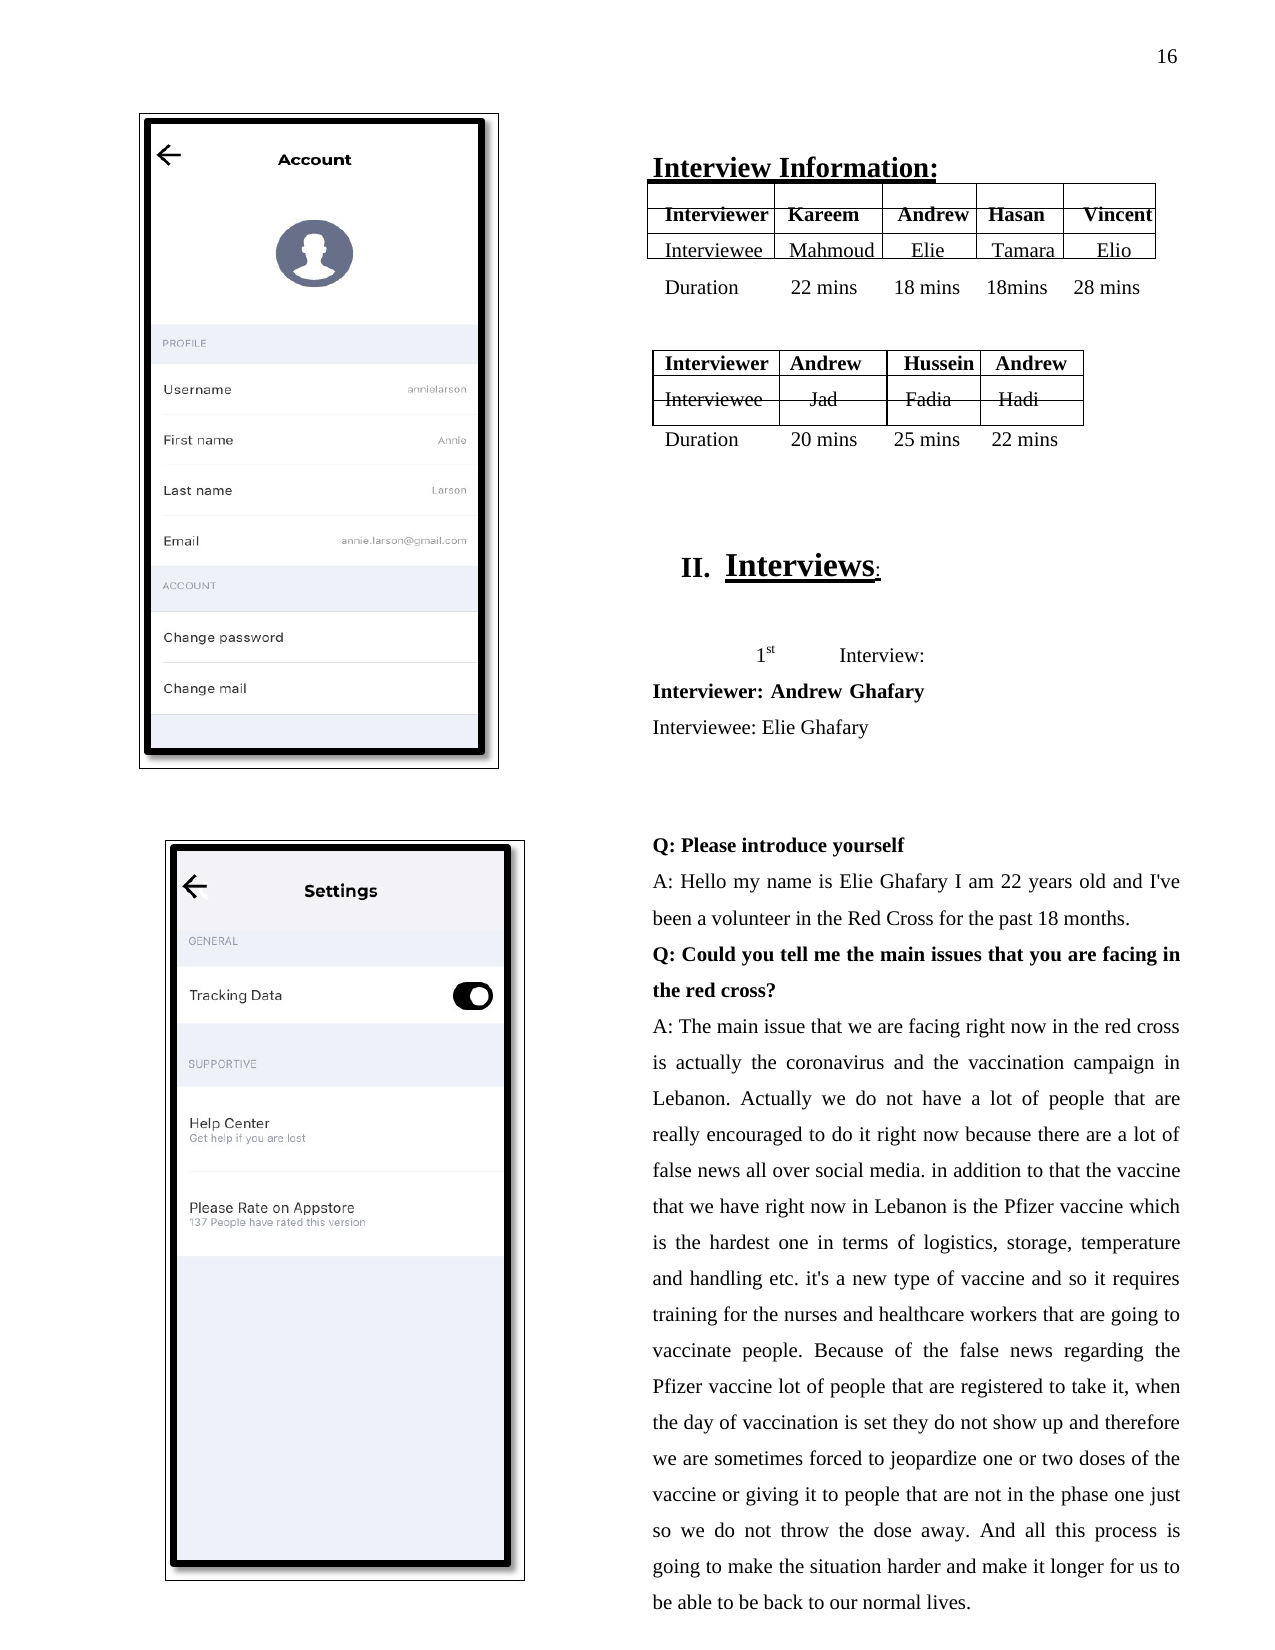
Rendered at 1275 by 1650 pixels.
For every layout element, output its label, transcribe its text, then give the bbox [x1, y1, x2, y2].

text Interview Information: [652, 150, 1189, 183]
text Interviewer Kareem Andrew Hasan Vincent Interviewee Mahmoud Elie Tamara Elio [664, 202, 1153, 262]
picture [166, 841, 524, 1580]
text Duration 22 mins 18 mins 18mins 28 mins [664, 275, 1153, 299]
text Q: Could you tell me the main issues that you are facing in the red cross? [652, 942, 1181, 1002]
text Q: Please introduce yourself [652, 833, 907, 857]
picture [140, 114, 498, 768]
text A: The main issue that we are facing right now in the red cross is actually the coronavirus and the vaccination campaign in Lebanon. Actually we do not have a lot of people that are really encouraged to do it right now because there are a lot of false news all over social media. in addition to that the vaccine that we have right now in Lebanon is the Pfizer vaccine which is the hardest one in terms of logistics, storage, temperature and handling etc. it's a new type of vaccine and so it requires training for the nurses and healthcare workers that are going to vaccinate people. Because of the false news regarding the Pfizer vaccine lot of people that are registered to take it, when the day of vaccination is set they do not show up and therefore we are sometimes forced to jeopardize one or two doses of the vaccine or giving it to people that are not in the phase one just so we do not throw the dose away. And all this process is going to make the situation harder and make it longer for us to be able to be back to our normal lives. [652, 1014, 1181, 1614]
text A: Hello my name is Elie Ghafary I am 22 years old and I've been a volunteer in the Red Cross for the past 18 months. [652, 869, 1181, 929]
text Duration 20 mins 25 mins 22 mins [664, 427, 1067, 451]
text Interviewer Andrew Hussein Andrew Interviewee Jad Fadia Hadi [664, 351, 1067, 411]
text 1st Interview: Interviewer: Andrew Ghafary Interviewee: Elie Ghafary [652, 641, 924, 739]
text II. Interviews: [681, 544, 1189, 584]
